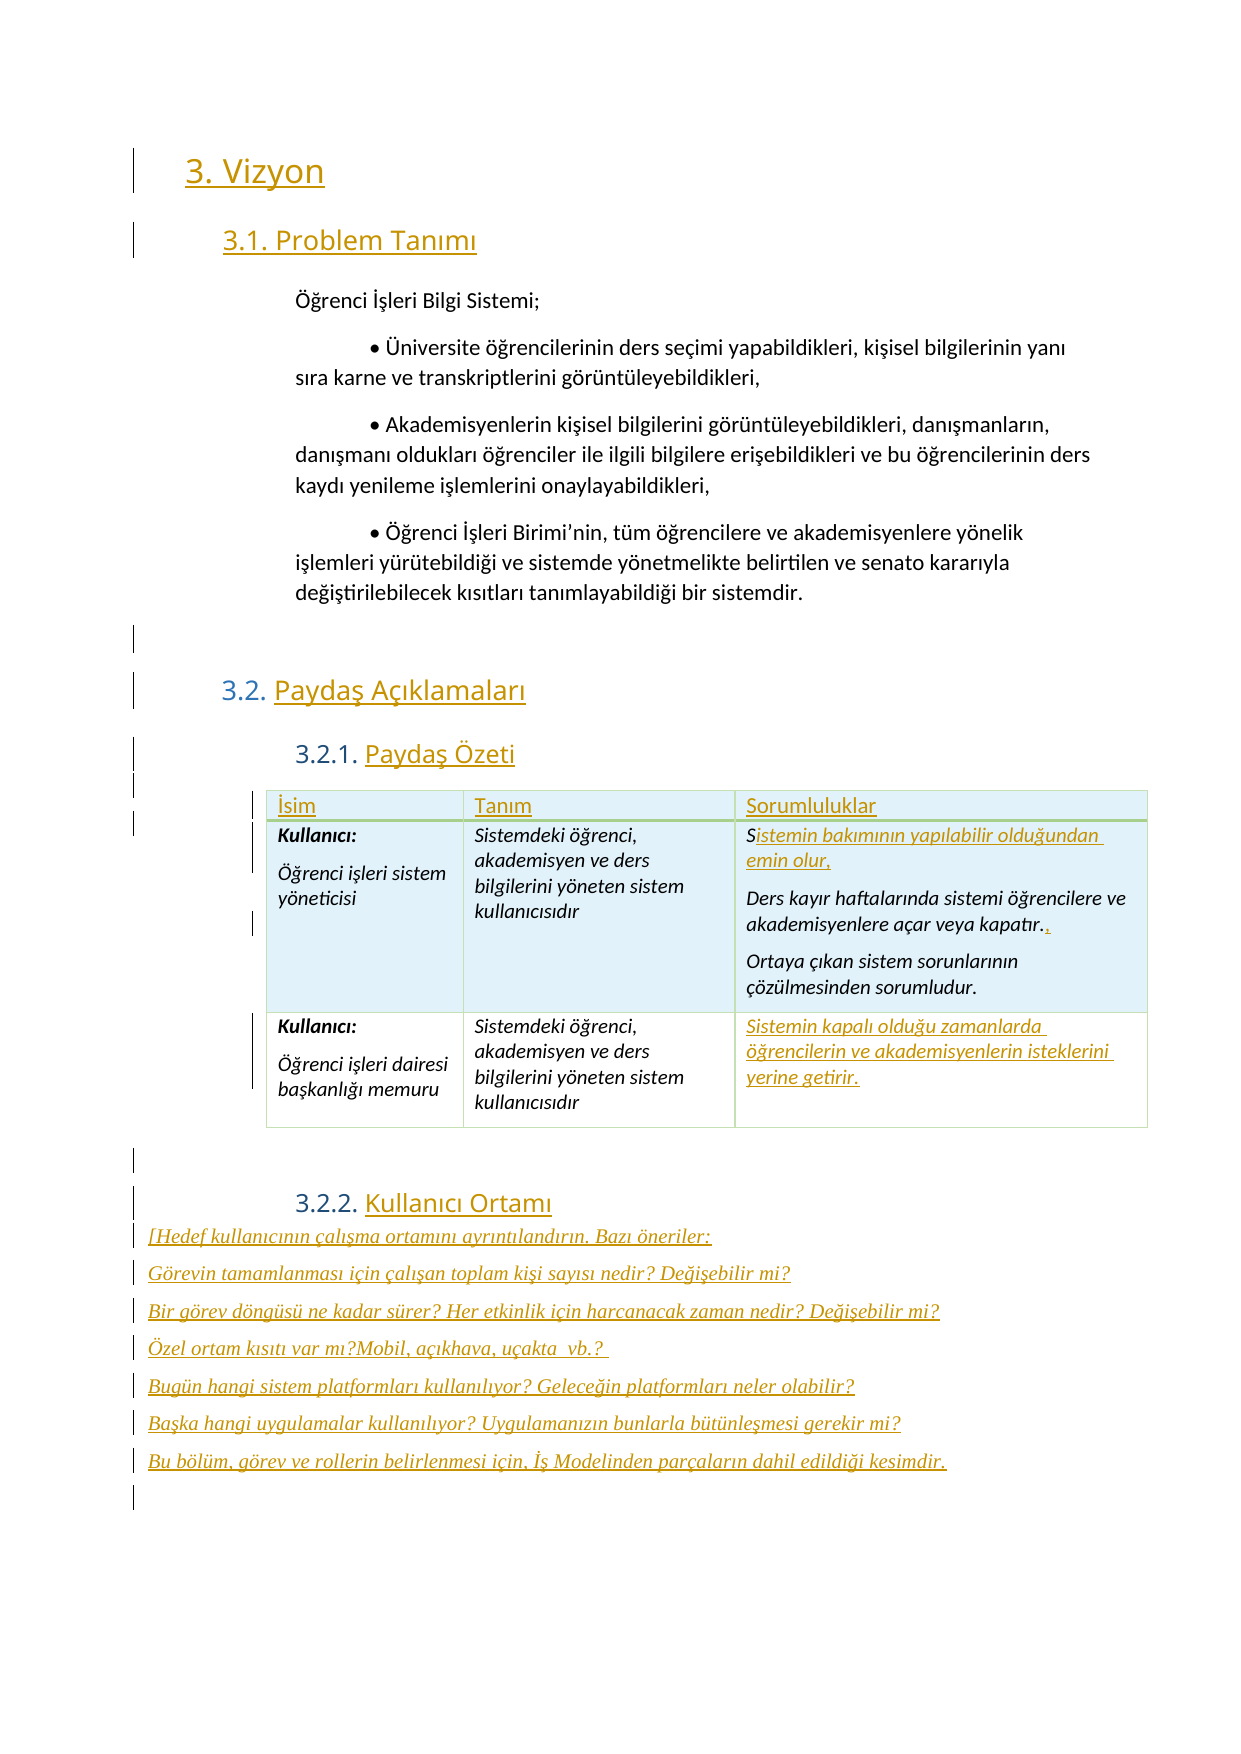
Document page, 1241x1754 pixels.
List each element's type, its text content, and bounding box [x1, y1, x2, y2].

text Öğrenci İşleri Bilgi Sistemi; [221, 286, 1093, 314]
table_cell Kullanıcı: Öğrenci işleri dairesi başkanlığı memuru [267, 1013, 463, 1127]
text • Akademisyenlerin kişisel bilgilerini görüntüleyebildikleri, danışmanların, danışmanı oldukları öğrenciler ile ilgili bilgilere erişebildikleri ve bu öğrencilerinin ders kaydı yenileme işlemlerini onaylayabildikleri, [295, 410, 1093, 499]
text • Üniversite öğrencilerinin ders seçimi yapabildikleri, kişisel bilgilerinin yanı sıra karne ve transkriptlerini görüntüleyebildikleri, [295, 333, 1093, 391]
table_cell Sistemdeki öğrenci, akademisyen ve ders bilgilerini yöneten sistem kullanıcısıdır [464, 1013, 734, 1127]
subtitle 3.2.1. [221, 737, 1093, 771]
subtitle 3.2.2. [221, 1186, 1093, 1220]
table_cell Sistemin kapalı olduğu zamanlarda öğrencilerin ve akademisyenlerin isteklerini yerine getirir. [736, 1013, 1147, 1127]
subtitle 3.2. [148, 672, 1093, 709]
text • Öğrenci İşleri Birimi’nin, tüm öğrencilere ve akademisyenlere yönelik işlemleri yürütebildiği ve sistemde yönetmelikte belirtilen ve senato kararıyla değiştirilebilecek kısıtları tanımlayabildiği bir sistemdir. [295, 518, 1093, 606]
